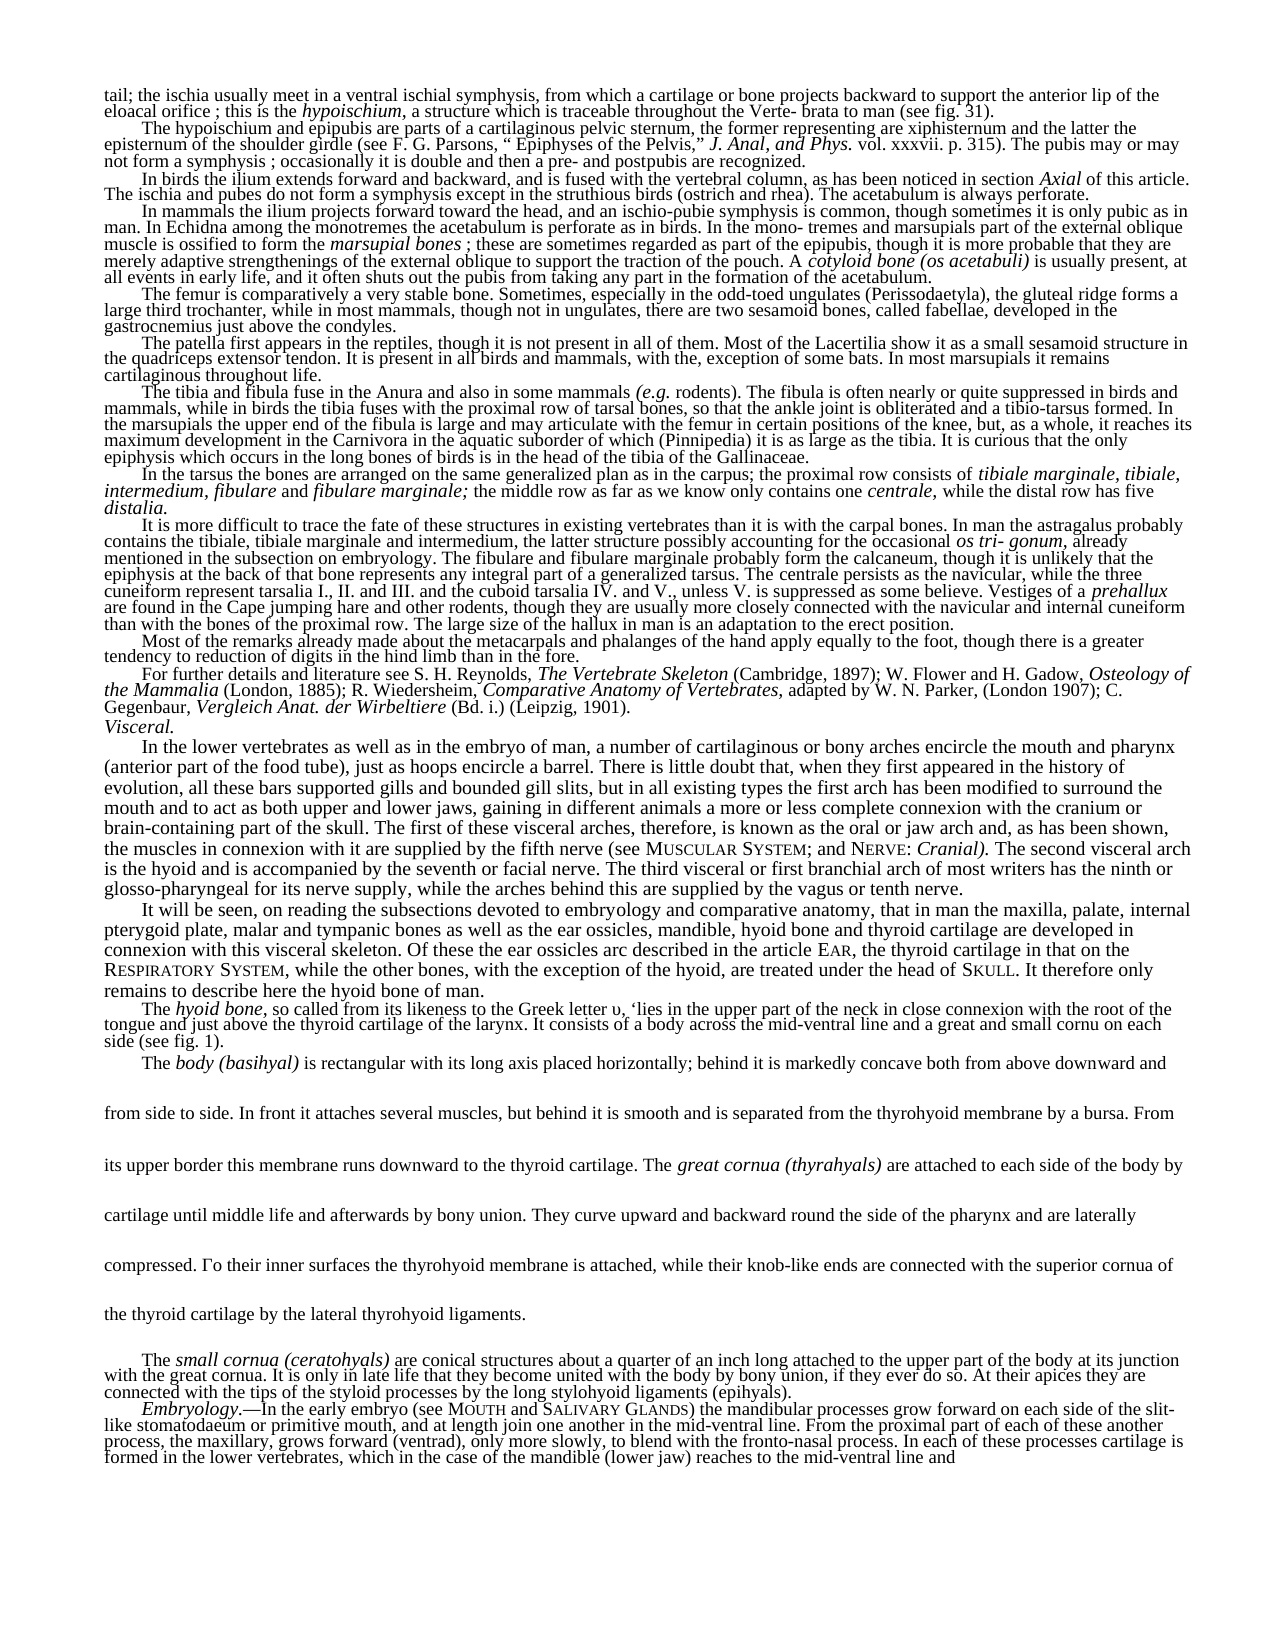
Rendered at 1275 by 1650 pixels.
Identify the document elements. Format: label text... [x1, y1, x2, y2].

text The hyoid bone, so called from its likeness to the Greek letter υ, ‘lies in the upper part of the neck in close connexion with the root of the tongue and just above the thyroid cartilage of the larynx. It consists of a body across the mid-ventral line and a great and small cornu on each side (see fig. 1). [104, 1001, 1195, 1051]
text Embryology.—In the early embryo (see Mouth and Salivary Glands) the mandibular processes grow forward on each side of the slit-like stomatodaeum or primitive mouth, and at length join one another in the mid-ventral line. From the proximal part of each of these another process, the maxillary, grows forward (ventrad), only more slowly, to blend with the fronto-nasal process. In each of these processes cartilage is formed in the lower vertebrates, which in the case of the mandible (lower jaw) reaches to the mid-ventral line and [104, 1402, 1195, 1468]
text The tibia and fibula fuse in the Anura and also in some mammals (e.g. rodents). The fibula is often nearly or quite suppressed in birds and mammals, while in birds the tibia fuses with the proximal row of tarsal bones, so that the ankle joint is obliterated and a tibio-tarsus formed. In the marsupials the upper end of the fibula is large and may articulate with the femur in certain positions of the knee, but, as a whole, it reaches its maximum development in the Carnivora in the aquatic suborder of which (Pinnipedia) it is as large as the tibia. It is curious that the only epiphysis which occurs in the long bones of birds is in the head of the tibia of the Gallinaceae. [104, 385, 1195, 467]
text In birds the ilium extends forward and backward, and is fused with the vertebral column, as has been noticed in section Axial of this article. The ischia and pubes do not form a symphysis except in the struthious birds (ostrich and rhea). The acetabulum is always perforate. [104, 171, 1195, 205]
text In the tarsus the bones are arranged on the same generalized plan as in the carpus; the proximal row consists of tibiale marginale, tibiale, intermedium, fibulare and fibulare marginale; the middle row as far as we know only contains one centrale, while the distal row has five distalia. [104, 467, 1195, 519]
text It will be seen, on reading the subsections devoted to embryology and comparative anatomy, that in man the maxilla, palate, internal pterygoid plate, malar and tympanic bones as well as the ear ossicles, mandible, hyoid bone and thyroid cartilage are developed in connexion with this visceral skeleton. Of these the ear ossicles arc described in the article Ear, the thyroid cartilage in that on the Respiratory System, while the other bones, with the exception of the hyoid, are treated under the head of Skull. It therefore only remains to describe here the hyoid bone of man. [104, 900, 1195, 1001]
text The patella first appears in the reptiles, though it is not present in all of them. Most of the Lacertilia show it as a small sesamoid structure in the quadriceps extensor tendon. It is present in all birds and mammals, with the, exception of some bats. In most marsupials it remains cartilaginous throughout life. [104, 336, 1195, 385]
text Visceral. [104, 717, 1195, 738]
text For further details and literature see S. H. Reynolds, The Vertebrate Skeleton (Cambridge, 1897); W. Flower and H. Gadow, Osteology of the Mammalia (London, 1885); R. Wiedersheim, Comparative Anatomy of Vertebrates, adapted by W. N. Parker, (London 1907); C. Gegenbaur, Vergleich Anat. der Wirbeltiere (Bd. i.) (Leipzig, 1901). [104, 667, 1195, 717]
text Most of the remarks already made about the metacarpals and phalanges of the hand apply equally to the foot, though there is a greater tendency to reduction of digits in the hind limb than in the fore. [104, 634, 1195, 667]
text In mammals the ilium projects forward toward the head, and an ischio-ρubie symphysis is common, though sometimes it is only pubic as in man. In Echidna among the monotremes the acetabulum is perforate as in birds. In the mono- tremes and marsupials part of the external oblique muscle is ossified to form the marsupial bones ; these are sometimes regarded as part of the epipubis, though it is more probable that they are merely adaptive strengthenings of the external oblique to support the traction of the pouch. A cotyloid bone (os acetabuli) is usually present, at all events in early life, and it often shuts out the pubis from taking any part in the formation of the acetabulum. [104, 205, 1195, 288]
text The hypoischium and epipubis are parts of a cartilaginous pelvic sternum, the former representing are xiphisternum and the latter the episternum of the shoulder girdle (see F. G. Parsons, “ Epiphyses of the Pelvis,” J. Anal, and Phys. vol. xxxvii. p. 315). The pubis may or may not form a symphysis ; occasionally it is double and then a pre- and postpubis are recognized. [104, 122, 1195, 171]
text In the lower vertebrates as well as in the embryo of man, a number of cartilaginous or bony arches encircle the mouth and pharynx (anterior part of the food tube), just as hoops encircle a barrel. There is little doubt that, when they first appeared in the history of evolution, all these bars supported gills and bounded gill slits, but in all existing types the first arch has been modified to surround the mouth and to act as both upper and lower jaws, gaining in different animals a more or less complete connexion with the cranium or brain-containing part of the skull. The first of these visceral arches, therefore, is known as the oral or jaw arch and, as has been shown, the muscles in connexion with it are supplied by the fifth nerve (see Muscular System; and Nerve: Cranial). The second visceral arch is the hyoid and is accompanied by the seventh or facial nerve. The third visceral or first branchial arch of most writers has the ninth or glosso-pharyngeal for its nerve supply, while the arches behind this are supplied by the vagus or tenth nerve. [104, 738, 1195, 900]
text The femur is comparatively a very stable bone. Sometimes, especially in the odd-toed ungulates (Perissodaetyla), the gluteal ridge forms a large third trochanter, while in most mammals, though not in ungulates, there are two sesamoid bones, called fabellae, developed in the gastrocnemius just above the condyles. [104, 288, 1195, 336]
text tail; the ischia usually meet in a ventral ischial symphysis, from which a cartilage or bone projects backward to support the anterior lip of the eloacal orifice ; this is the hypoischium, a structure which is traceable throughout the Verte- brata to man (see fig. 31). [104, 88, 1195, 122]
text The body (basihyal) is rectangular with its long axis placed horizontally; behind it is markedly concave both from above downward and from side to side. In front it attaches several muscles, but behind it is smooth and is separated from the thyrohyoid membrane by a bursa. From its upper border this membrane runs downward to the thyroid cartilage. The great cornua (thyrahyals) are attached to each side of the body by cartilage until middle life and afterwards by bony union. They curve upward and backward round the side of the pharynx and are laterally compressed. Γo their inner surfaces the thyrohyoid membrane is attached, while their knob-like ends are connected with the superior cornua of the thyroid cartilage by the lateral thyrohyoid ligaments. [104, 1051, 1195, 1324]
text It is more difficult to trace the fate of these structures in existing vertebrates than it is with the carpal bones. In man the astragalus probably contains the tibiale, tibiale marginale and intermedium, the latter structure possibly accounting for the occasional os tri- gonum, already mentioned in the subsection on embryology. The fibulare and fibulare marginale probably form the calcaneum, though it is unlikely that the epiphysis at the back of that bone represents any integral part of a generalized tarsus. The centrale persists as the navicular, while the three cuneiform represent tarsalia I., II. and III. and the cuboid tarsalia IV. and V., unless V. is suppressed as some believe. Vestiges of a prehallux are found in the Cape jumping hare and other rodents, though they are usually more closely connected with the navicular and internal cuneiform than with the bones of the proximal row. The large size of the hallux in man is an adaptation to the erect position. [104, 519, 1195, 634]
text The small cornua (ceratohyals) are conical structures about a quarter of an inch long attached to the upper part of the body at its junction with the great cornua. It is only in late life that they become united with the body by bony union, if they ever do so. At their apices they are connected with the tips of the styloid processes by the long stylohyoid ligaments (epihyals). [104, 1353, 1195, 1402]
